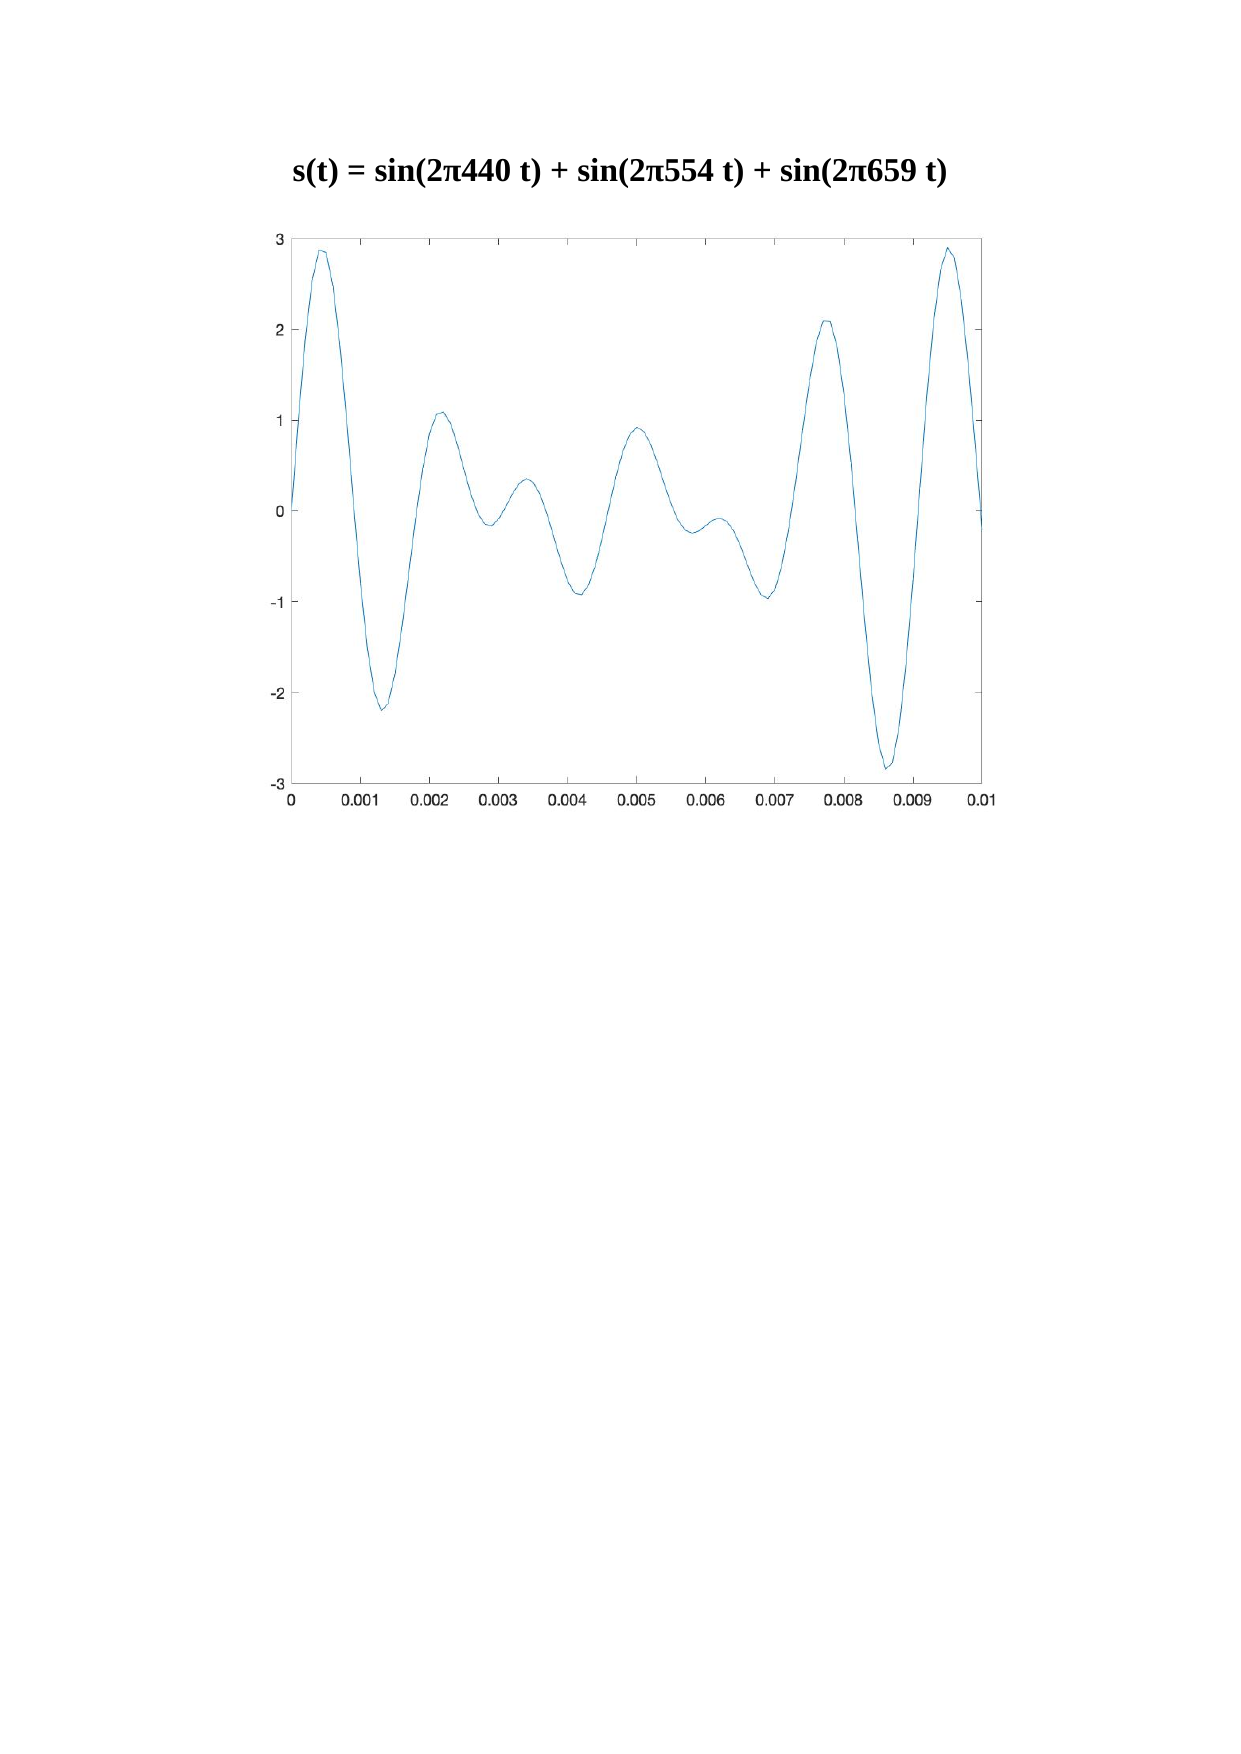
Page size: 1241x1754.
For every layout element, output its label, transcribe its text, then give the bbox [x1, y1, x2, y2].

text s(t) = sin(2π440 t) + sin(2π554 t) + sin(2π659 t) [150, 150, 1090, 188]
picture [175, 188, 1065, 856]
